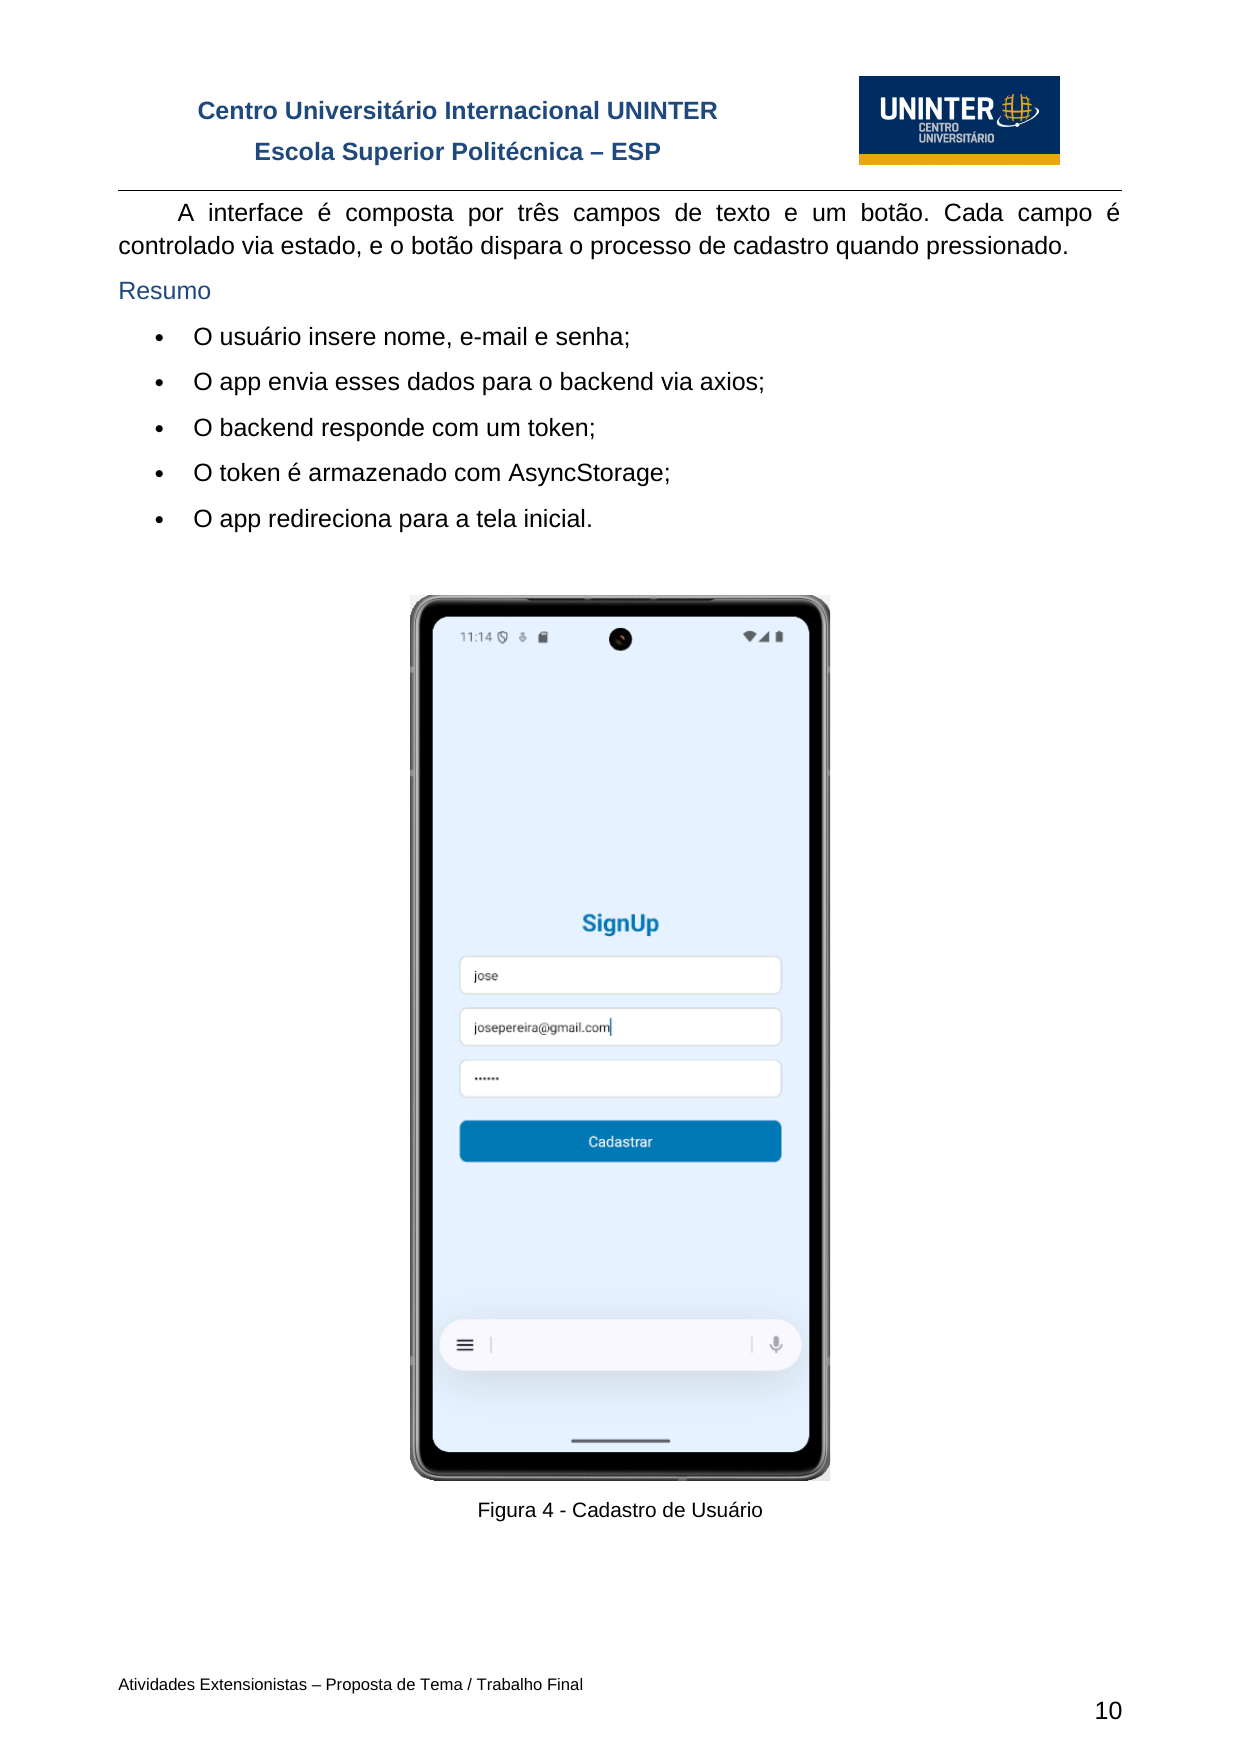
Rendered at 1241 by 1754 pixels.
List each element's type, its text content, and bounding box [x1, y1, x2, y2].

list O app redireciona para a tela inicial. [156, 504, 1122, 533]
picture [859, 76, 1060, 165]
text Resumo [118, 276, 1122, 305]
picture [410, 595, 830, 1481]
list O usuário insere nome, e-mail e senha; [156, 322, 1122, 351]
list O token é armazenado com AsyncStorage; [156, 458, 1122, 487]
text Figura 4 - Cadastro de Usuário [118, 1497, 1122, 1521]
list O app envia esses dados para o backend via axios; [156, 367, 1122, 396]
list O backend responde com um token; [156, 413, 1122, 442]
